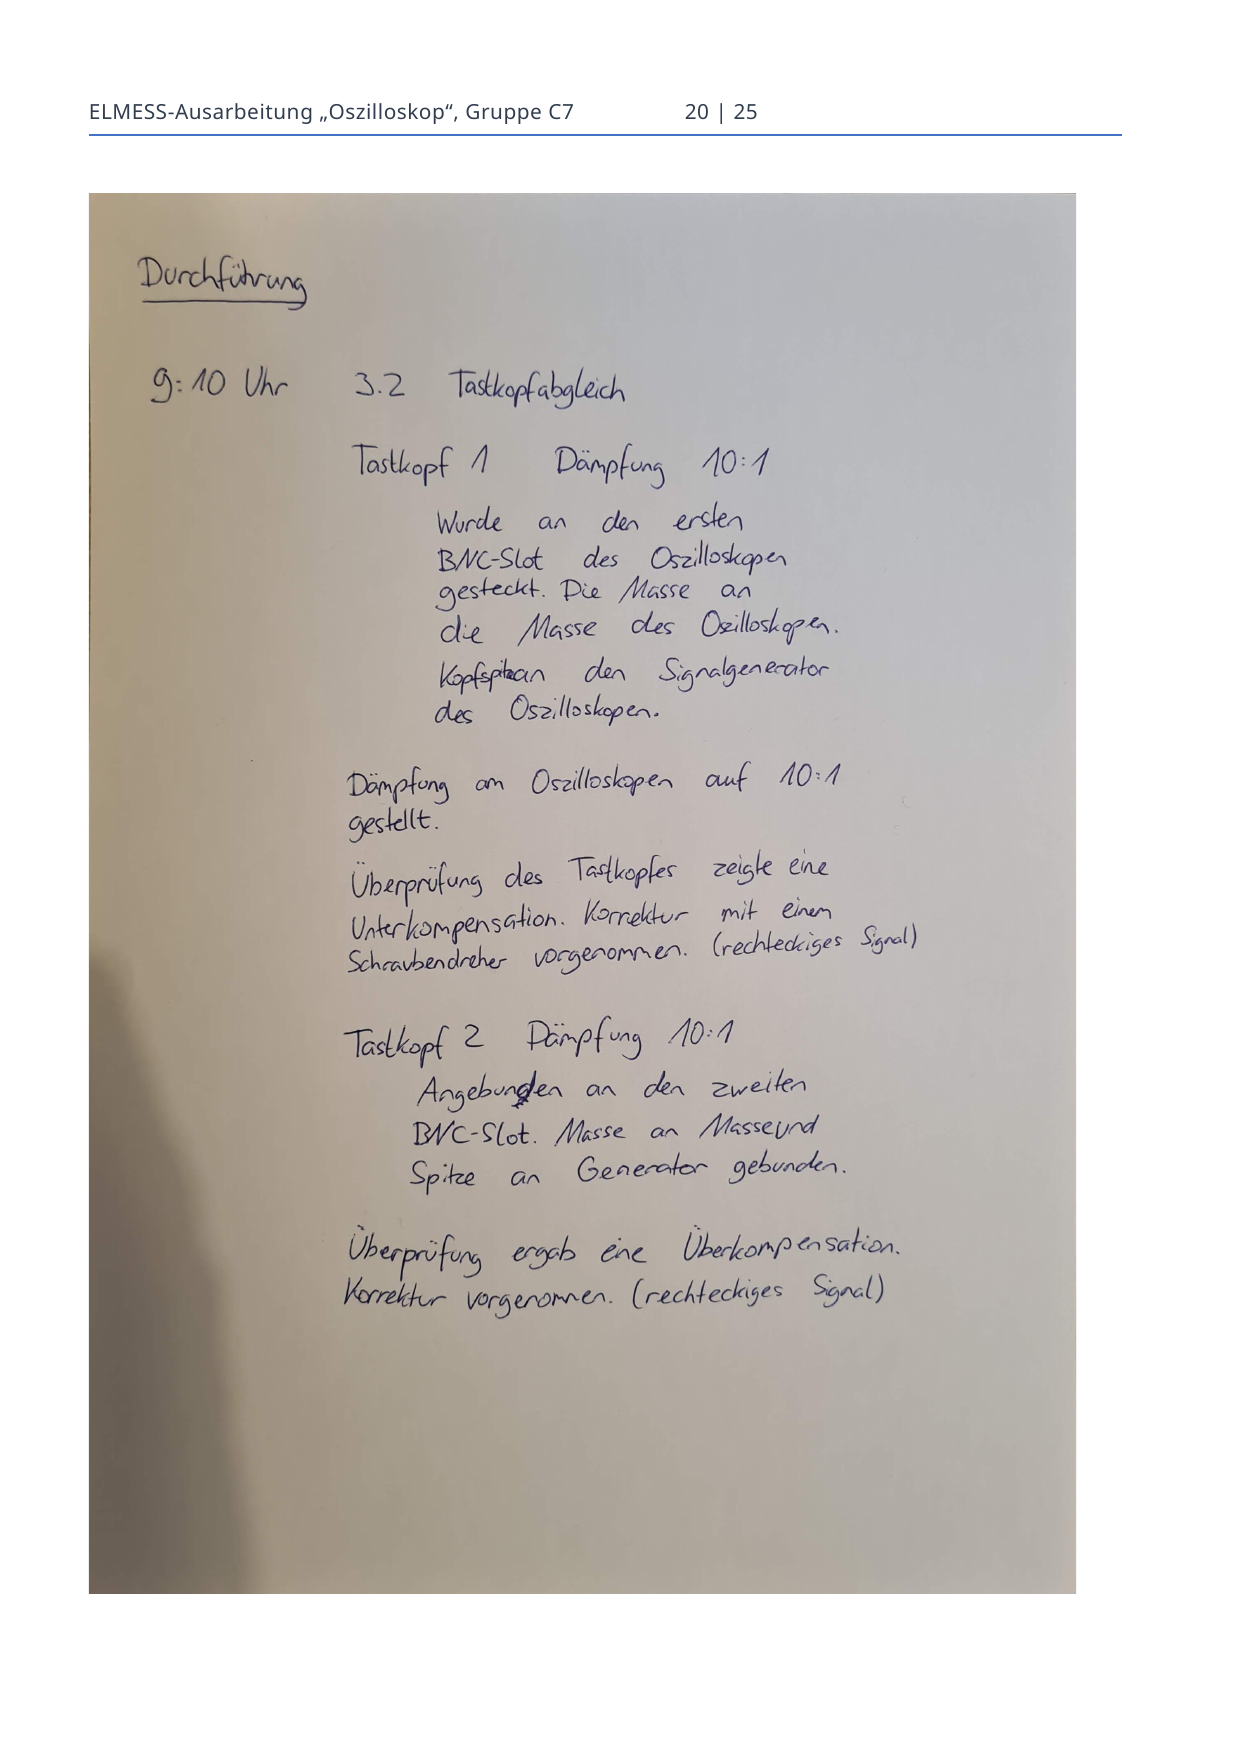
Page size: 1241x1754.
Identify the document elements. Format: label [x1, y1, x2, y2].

picture [88, 193, 1077, 1594]
